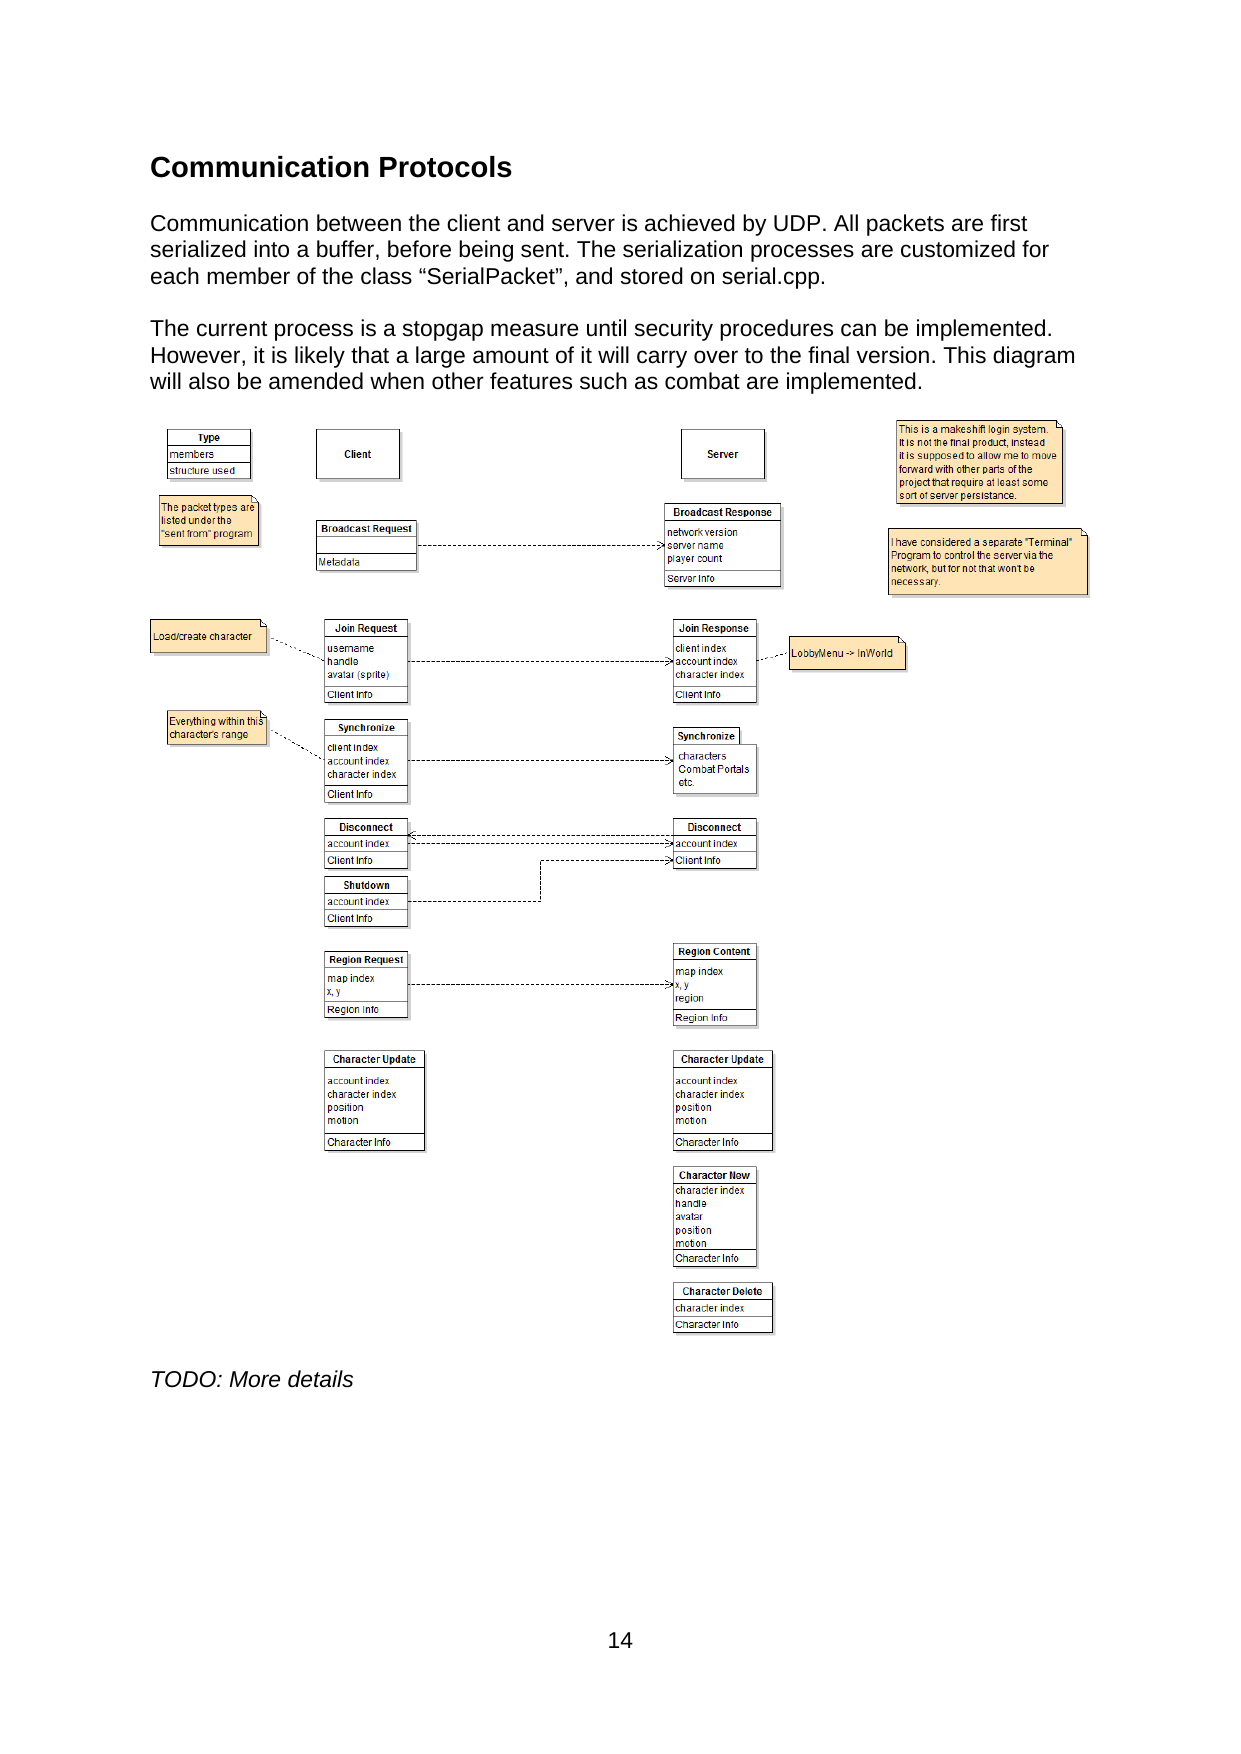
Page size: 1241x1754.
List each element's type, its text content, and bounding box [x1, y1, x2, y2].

text TODO: More details [150, 1366, 1090, 1393]
picture [150, 420, 1091, 1336]
text The current process is a stopgap measure until security procedures can be implemented. However, it is likely that a large amount of it will carry over to the final version. This diagram will also be amended when other features such as combat are implemented. [150, 315, 1090, 394]
text Communication between the client and server is achieved by UDP. All packets are first serialized into a buffer, before being sent. The serialization processes are customized for each member of the class “SerialPacket”, and stored on serial.cpp. [150, 210, 1090, 289]
subtitle Communication Protocols [150, 150, 1090, 183]
